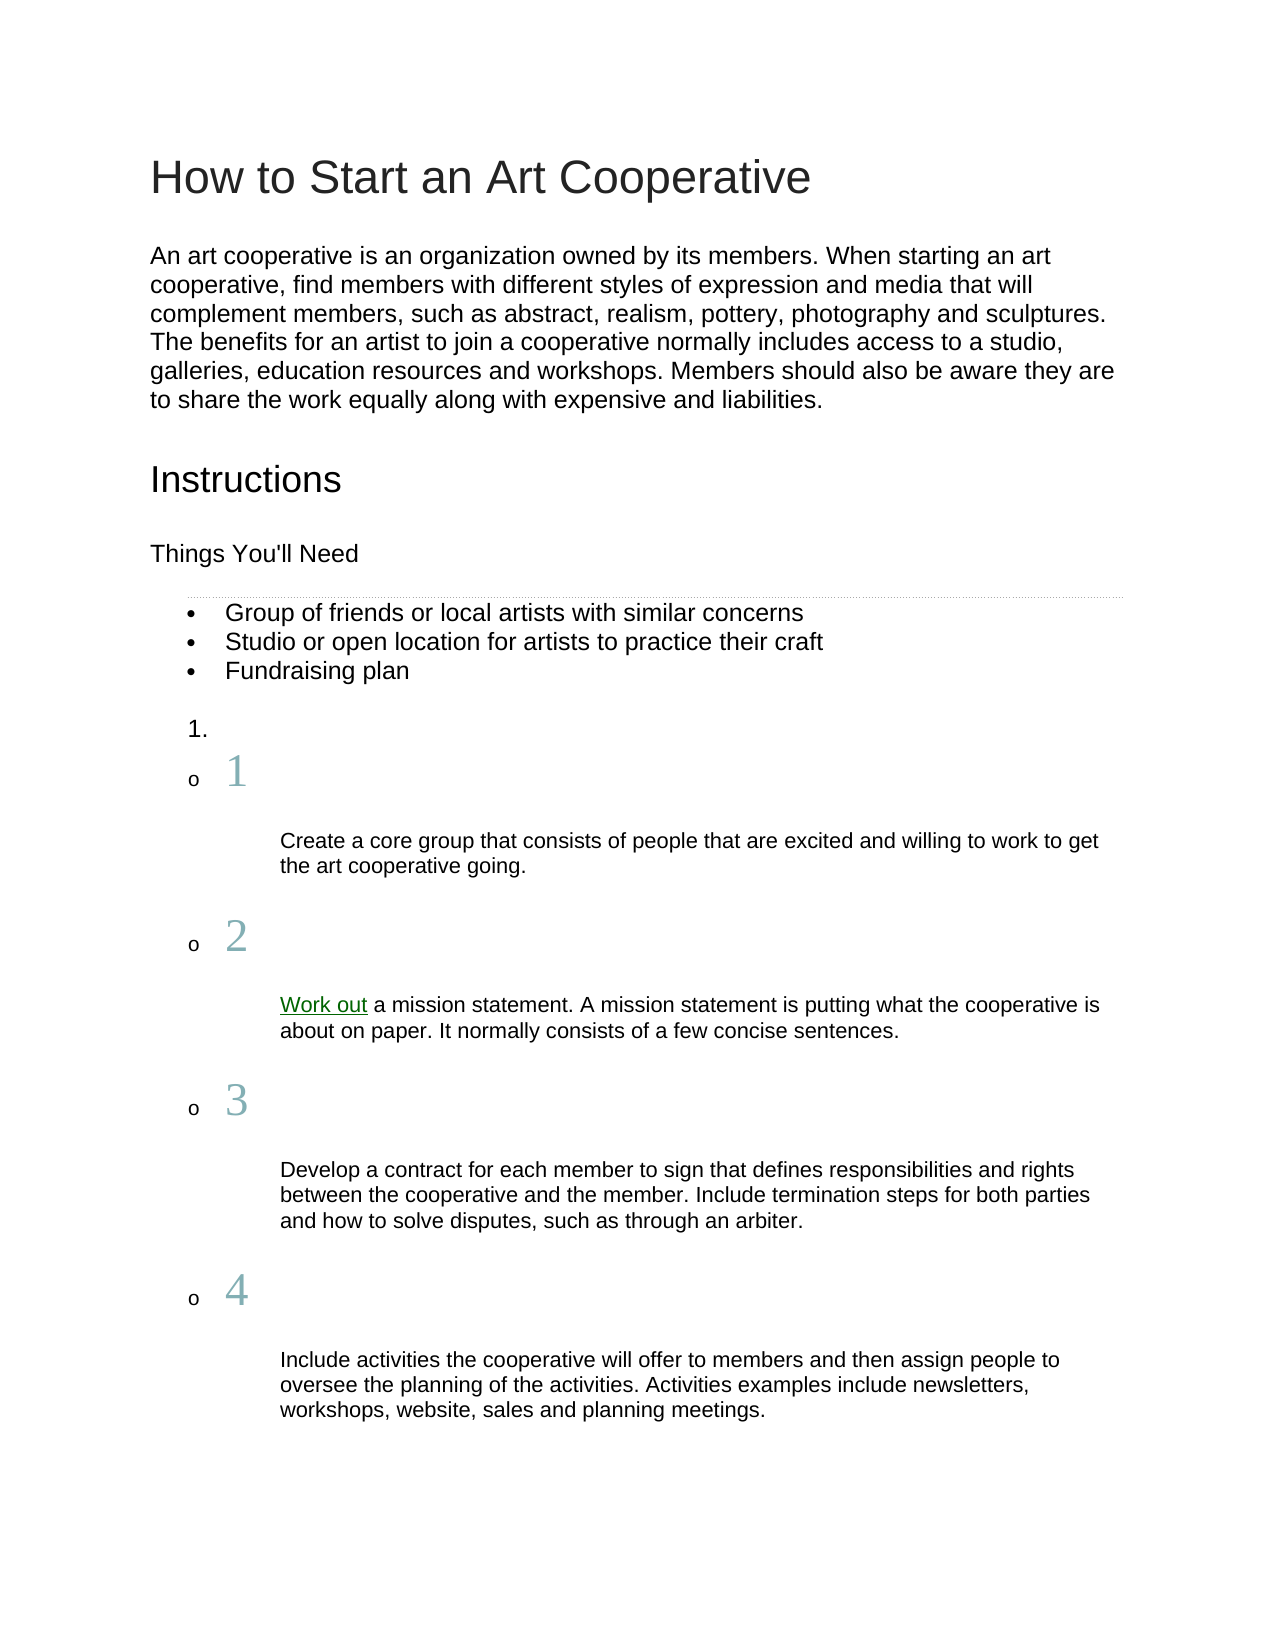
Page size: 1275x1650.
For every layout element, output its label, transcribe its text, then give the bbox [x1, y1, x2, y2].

list Fundraising plan [187, 654, 1125, 685]
text Work out a mission statement. A mission statement is putting what the cooperative is about on paper. It normally consists of a few concise sentences. [280, 992, 1125, 1043]
text Include activities the cooperative will offer to members and then assign people to oversee the planning of the activities. Activities examples include newsletters, workshops, website, sales and planning meetings. [280, 1347, 1125, 1423]
list 3 [187, 1072, 1125, 1126]
text Things You'll Need [150, 539, 1125, 568]
list Group of friends or local artists with similar concerns [187, 597, 1125, 626]
list 2 [187, 907, 1125, 961]
list 1 [187, 743, 1125, 796]
text Develop a contract for each member to sign that defines responsibilities and rights between the cooperative and the member. Include termination steps for both parties and how to solve disputes, such as through an arbiter. [280, 1157, 1125, 1233]
list Studio or open location for artists to practice their craft [187, 626, 1125, 654]
list 4 [187, 1262, 1125, 1316]
subtitle An art cooperative is an organization owned by its members. When starting an art cooperative, find members with different styles of expression and media that will complement members, such as abstract, realism, pottery, photography and sculptures. The benefits for an artist to join a cooperative normally includes access to a studio, galleries, education resources and workshops. Members should also be aware they are to share the work equally along with expensive and liabilities. Instructions [150, 241, 1125, 500]
text Create a core group that consists of people that are excited and willing to work to get the art cooperative going. [280, 828, 1125, 878]
text How to Start an Art Cooperative [150, 150, 1125, 204]
